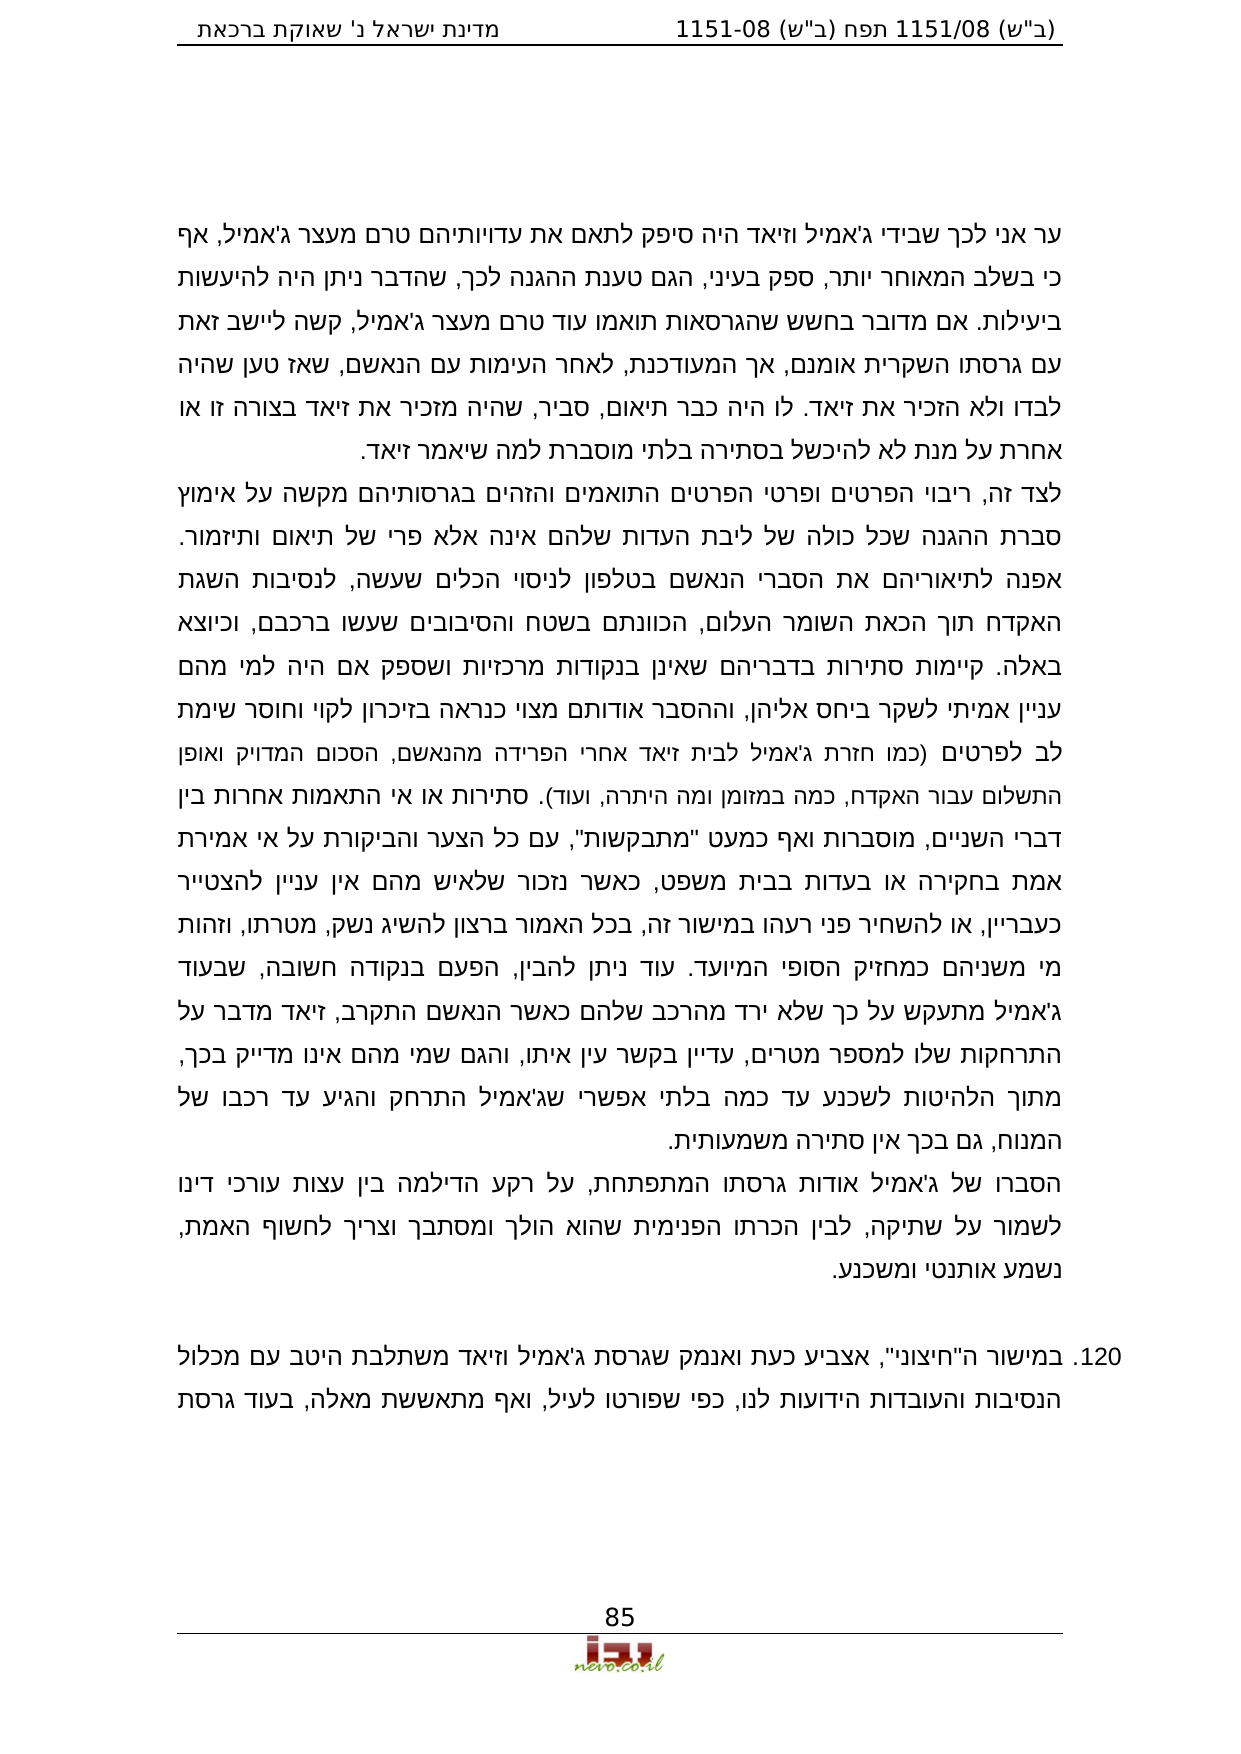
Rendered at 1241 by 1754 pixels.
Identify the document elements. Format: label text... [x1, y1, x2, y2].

text ער אני לכך שבידי ג'אמיל וזיאד היה סיפק לתאם את עדויותיהם טרם מעצר ג'אמיל, אף כי בשלב המאוחר יותר, ספק בעיני, הגם טענת ההגנה לכך, שהדבר ניתן היה להיעשות ביעילות. אם מדובר בחשש שהגרסאות תואמו עוד טרם מעצר ג'אמיל, קשה ליישב זאת עם גרסתו השקרית אומנם, אך המעודכנת, לאחר העימות עם הנאשם, שאז טען שהיה לבדו ולא הזכיר את זיאד. לו היה כבר תיאום, סביר, שהיה מזכיר את זיאד בצורה זו או אחרת על מנת לא להיכשל בסתירה בלתי מוסברת למה שיאמר זיאד. [177, 220, 1063, 465]
picture [574, 1635, 666, 1673]
text הסברו של ג'אמיל אודות גרסתו המתפתחת, על רקע הדילמה בין עצות עורכי דינו לשמור על שתיקה, לבין הכרתו הפנימית שהוא הולך ומסתבך וצריך לחשוף האמת, נשמע אותנטי ומשכנע. [177, 1169, 1063, 1284]
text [177, 1342, 1122, 1413]
text לצד זה, ריבוי הפרטים ופרטי הפרטים התואמים והזהים בגרסותיהם מקשה על אימוץ סברת ההגנה שכל כולה של ליבת העדות שלהם אינה אלא פרי של תיאום ותיזמור. אפנה לתיאוריהם את הסברי הנאשם בטלפון לניסוי הכלים שעשה, לנסיבות השגת האקדח תוך הכאת השומר העלום, הכוונתם בשטח והסיבובים שעשו ברכבם, וכיוצא באלה. קיימות סתירות בדבריהם שאינן בנקודות מרכזיות ושספק אם היה למי מהם עניין אמיתי לשקר ביחס אליהן, וההסבר אודותם מצוי כנראה בזיכרון לקוי וחוסר שימת לב לפרטים (כמו חזרת ג'אמיל לבית זיאד אחרי הפרידה מהנאשם, הסכום המדויק ואופן התשלום עבור האקדח, כמה במזומן ומה היתרה, ועוד). סתירות או אי התאמות אחרות בין דברי השניים, מוסברות ואף כמעט "מתבקשות", עם כל הצער והביקורת על אי אמירת אמת בחקירה או בעדות בבית משפט, כאשר נזכור שלאיש מהם אין עניין להצטייר כעבריין, או להשחיר פני רעהו במישור זה, בכל האמור ברצון להשיג נשק, מטרתו, וזהות מי משניהם כמחזיק הסופי המיועד. עוד ניתן להבין, הפעם בנקודה חשובה, שבעוד ג'אמיל מתעקש על כך שלא ירד מהרכב שלהם כאשר הנאשם התקרב, זיאד מדבר על התרחקות שלו למספר מטרים, עדיין בקשר עין איתו, והגם שמי מהם אינו מדייק בכך, מתוך הלהיטות לשכנע עד כמה בלתי אפשרי שג'אמיל התרחק והגיע עד רכבו של המנוח, גם בכך אין סתירה משמעותית. [177, 479, 1063, 1155]
